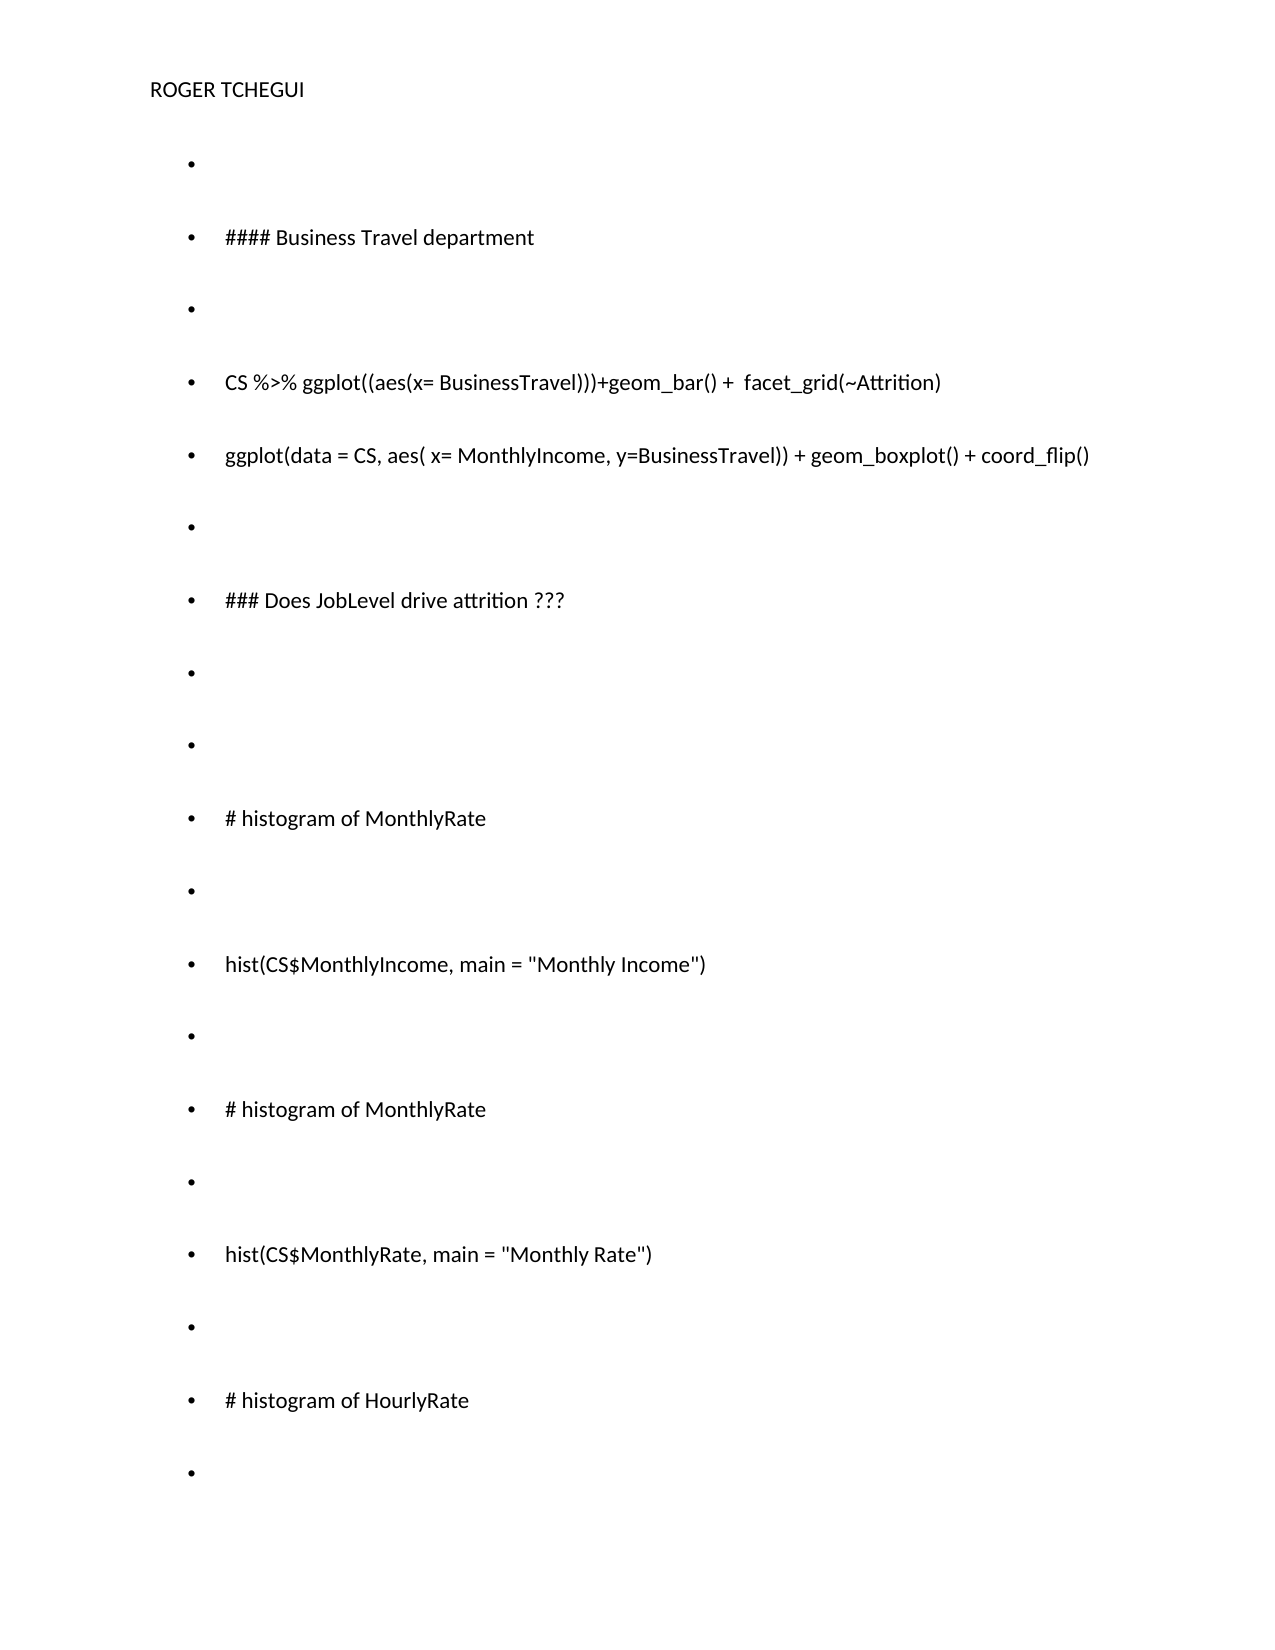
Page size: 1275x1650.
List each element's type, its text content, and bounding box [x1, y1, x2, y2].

list hist(CS$MonthlyIncome, main = "Monthly Income") [187, 950, 1125, 978]
list ggplot(data = CS, aes( x= MonthlyIncome, y=BusinessTravel)) + geom_boxplot() + coord_flip() [187, 441, 1125, 469]
list # histogram of HourlyRate [187, 1386, 1125, 1414]
list CS %>% ggplot((aes(x= BusinessTravel)))+geom_bar() + facet_grid(~Attrition) [187, 368, 1125, 396]
list #### Business Travel department [187, 223, 1125, 251]
list # histogram of MonthlyRate [187, 1095, 1125, 1123]
list ### Does JobLevel drive attrition ??? [187, 586, 1125, 614]
list # histogram of MonthlyRate [187, 804, 1125, 832]
list hist(CS$MonthlyRate, main = "Monthly Rate") [187, 1241, 1125, 1269]
